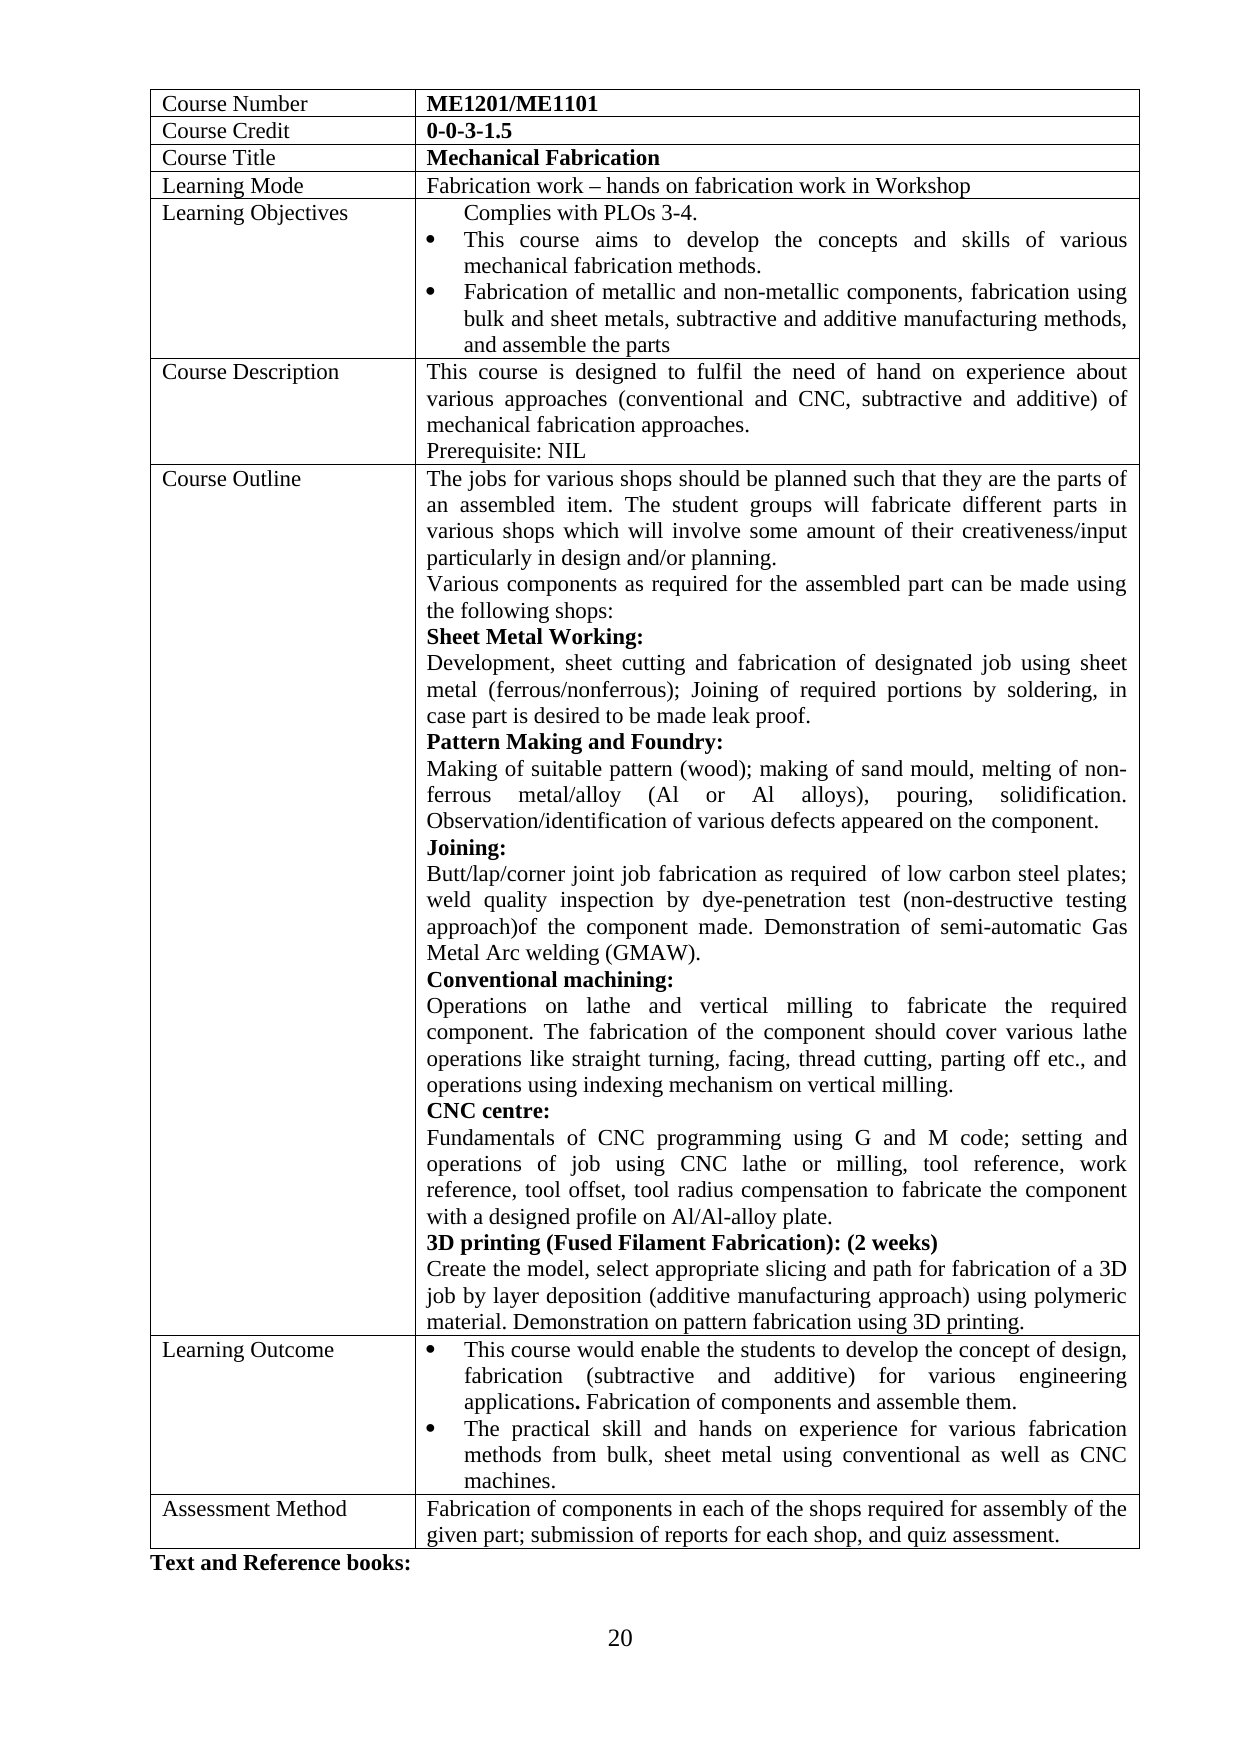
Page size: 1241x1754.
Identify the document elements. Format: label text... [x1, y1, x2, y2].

table_cell Course Credit [151, 117, 415, 143]
table_cell Assessment Method [151, 1495, 415, 1547]
text Text and Reference books: [150, 1549, 1090, 1575]
table_cell The jobs for various shops should be planned such that they are the parts of an assembled item. The student groups will fabricate different parts in various shops which will involve some amount of their creativeness/input particularly in design and/or planning. Various components as required for the assembled part can be made using the following shops: Sheet Metal Working: Development, sheet cutting and fabrication of designated job using sheet metal (ferrous/nonferrous); Joining of required portions by soldering, in case part is desired to be made leak proof. Pattern Making and Foundry: Making of suitable pattern (wood); making of sand mould, melting of non-ferrous metal/alloy (Al or Al alloys), pouring, solidification. Observation/identification of various defects appeared on the component. Joining: Butt/lap/corner joint job fabrication as required of low carbon steel plates; weld quality inspection by dye-penetration test (non-destructive testing approach)of the component made. Demonstration of semi-automatic Gas Metal Arc welding (GMAW). Conventional machining: Operations on lathe and vertical milling to fabricate the required component. The fabrication of the component should cover various lathe operations like straight turning, facing, thread cutting, parting off etc., and operations using indexing mechanism on vertical milling. CNC centre: Fundamentals of CNC programming using G and M code; setting and operations of job using CNC lathe or milling, tool reference, work reference, tool offset, tool radius compensation to fabricate the component with a designed profile on Al/Al-alloy plate. 3D printing (Fused Filament Fabrication): (2 weeks) Create the model, select appropriate slicing and path for fabrication of a 3D job by layer deposition (additive manufacturing approach) using polymeric material. Demonstration on pattern fabrication using 3D printing. [416, 465, 1139, 1334]
table_cell Learning Outcome [151, 1336, 415, 1494]
table_cell Mechanical Fabrication [416, 145, 1139, 171]
table_header ME1201/ME1101 [416, 90, 1139, 116]
table_header Course Number [151, 90, 415, 116]
table_cell Course Outline [151, 465, 415, 1334]
table_cell Learning Mode [151, 172, 415, 198]
table_cell Learning Objectives [151, 199, 415, 357]
table_cell Fabrication of components in each of the shops required for assembly of the given part; submission of reports for each shop, and quiz assessment. [416, 1495, 1139, 1547]
table_cell Complies with PLOs 3-4. This course aims to develop the concepts and skills of various mechanical fabrication methods. Fabrication of metallic and non-metallic components, fabrication using bulk and sheet metals, subtractive and additive manufacturing methods, and assemble the parts [416, 199, 1139, 357]
table_cell Course Title [151, 145, 415, 171]
table_cell Fabrication work – hands on fabrication work in Workshop [416, 172, 1139, 198]
table_cell This course is designed to fulfil the need of hand on experience about various approaches (conventional and CNC, subtractive and additive) of mechanical fabrication approaches. Prerequisite: NIL [416, 359, 1139, 464]
table_cell 0-0-3-1.5 [416, 117, 1139, 143]
table_cell Course Description [151, 359, 415, 464]
table_cell This course would enable the students to develop the concept of design, fabrication (subtractive and additive) for various engineering applications. Fabrication of components and assemble them. The practical skill and hands on experience for various fabrication methods from bulk, sheet metal using conventional as well as CNC machines. [416, 1336, 1139, 1494]
